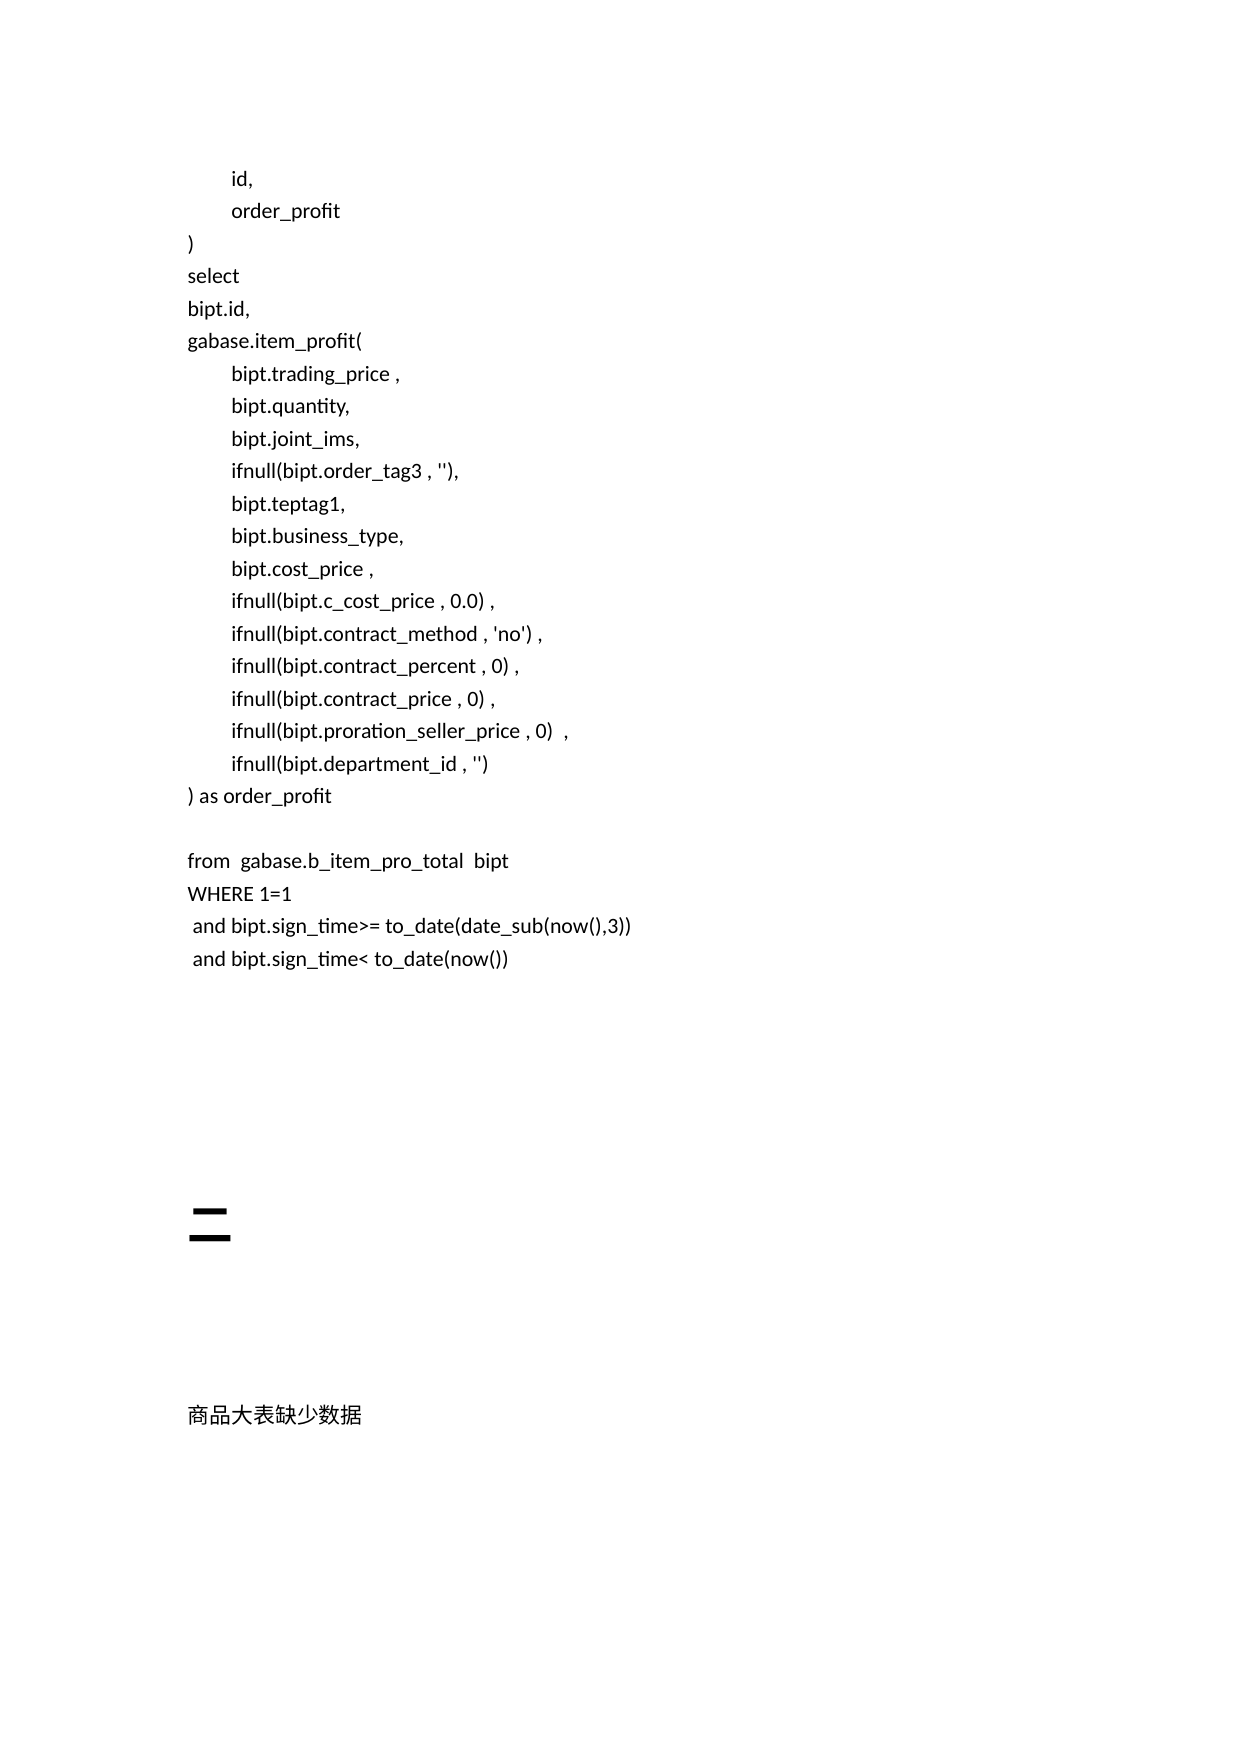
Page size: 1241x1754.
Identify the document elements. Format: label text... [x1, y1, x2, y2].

text ifnull(bipt.contract_method , 'no') , [187, 617, 1053, 649]
text bipt.business_type, [187, 519, 1053, 552]
text id, [187, 162, 1053, 194]
text ifnull(bipt.department_id , '') [187, 747, 1053, 779]
text bipt.id, [187, 292, 1053, 324]
text 商品大表缺少数据 [187, 1398, 1053, 1430]
text order_profit [187, 194, 1053, 227]
text bipt.teptag1, [187, 487, 1053, 519]
text and bipt.sign_time< to_date(now()) [187, 942, 1053, 974]
text from gabase.b_item_pro_total bipt [187, 844, 1053, 877]
text WHERE 1=1 [187, 877, 1053, 909]
text ifnull(bipt.contract_price , 0) , [187, 682, 1053, 714]
text ifnull(bipt.c_cost_price , 0.0) , [187, 584, 1053, 617]
text bipt.cost_price , [187, 552, 1053, 584]
text ifnull(bipt.proration_seller_price , 0) , [187, 714, 1053, 747]
subtitle 二 [187, 1172, 1053, 1270]
text ) as order_profit [187, 779, 1053, 812]
text select [187, 259, 1053, 292]
text bipt.joint_ims, [187, 422, 1053, 454]
text gabase.item_profit( [187, 324, 1053, 357]
text ifnull(bipt.order_tag3 , ''), [187, 454, 1053, 487]
text bipt.trading_price , [187, 357, 1053, 389]
text and bipt.sign_time>= to_date(date_sub(now(),3)) [187, 909, 1053, 942]
text ifnull(bipt.contract_percent , 0) , [187, 649, 1053, 682]
text bipt.quantity, [187, 389, 1053, 422]
text ) [187, 227, 1053, 259]
